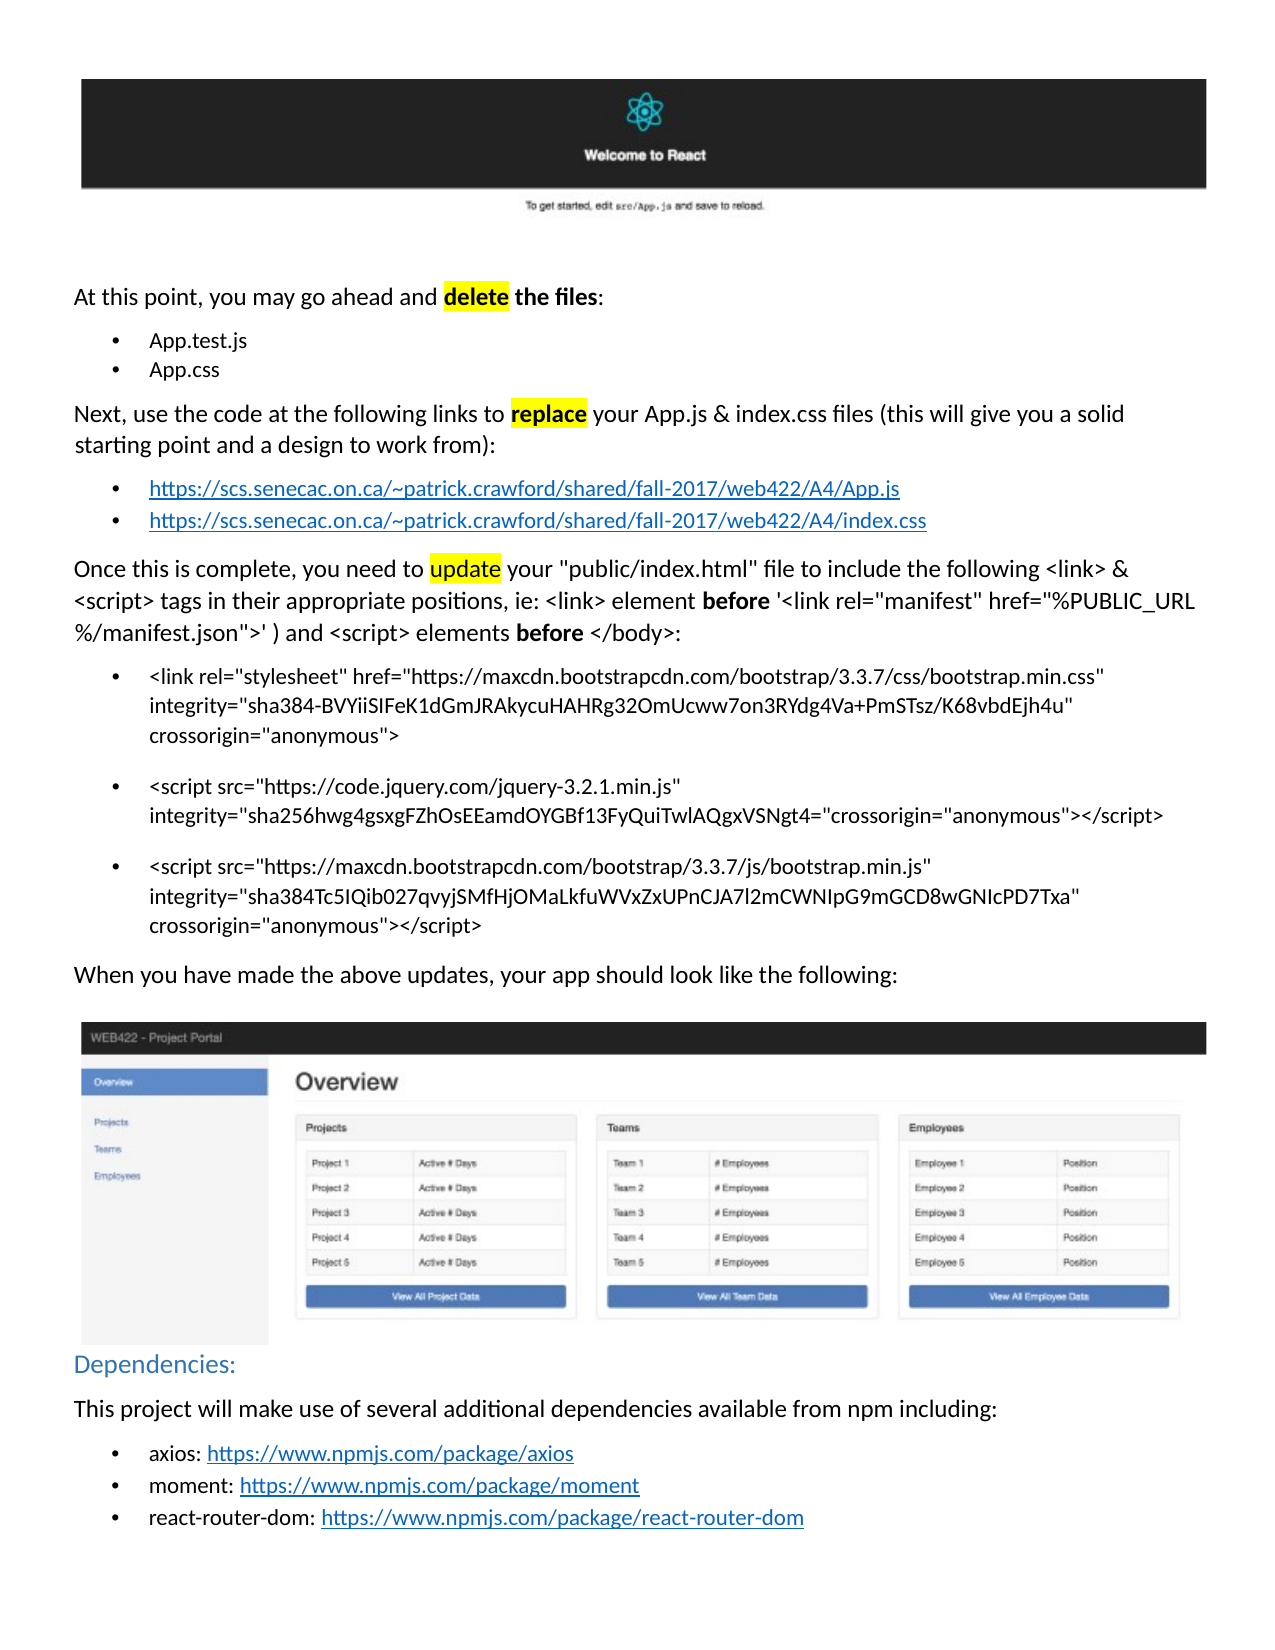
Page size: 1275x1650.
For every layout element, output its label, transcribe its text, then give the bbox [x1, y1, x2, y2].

list axios: https://www.npmjs.com/package/axios [111, 1439, 1206, 1467]
text <script> tags in their appropriate positions, ie: <link> element before '<link rel="manifest" href="%PUBLIC_URL%/manifest.json">' ) and <script> elements before </body>: [73, 585, 1205, 647]
list App.css [112, 356, 1202, 384]
list <script src="https://code.jquery.com/jquery-3.2.1.min.js" integrity="sha256hwg4gsxgFZhOsEEamdOYGBf13FyQuiTwlAQgxVSNgt4="crossorigin="anonymous"></script> [112, 772, 1202, 829]
list https://scs.senecac.on.ca/~patrick.crawford/shared/fall-2017/web422/A4/App.js [112, 474, 1202, 502]
subtitle Dependencies: [73, 1347, 1206, 1380]
text At this point, you may go ahead and delete the files: [509, 281, 1205, 311]
text Next, use the code at the following links to replace your App.js & index.css files (this will give you a solid starting point and a design to work from): [73, 398, 1205, 459]
list <link rel="stylesheet" href="https://maxcdn.bootstrapcdn.com/bootstrap/3.3.7/css/bootstrap.min.css" integrity="sha384-BVYiiSIFeK1dGmJRAkycuHAHRg32OmUcww7on3RYdg4Va+PmSTsz/K68vbdEjh4u" crossorigin="anonymous"> [112, 662, 1202, 749]
text Once this is complete, you need to update your "public/index.html" file to include the following <link> & [501, 553, 1205, 583]
text When you have made the above updates, your app should look like the following: [73, 959, 1205, 990]
picture [81, 1022, 1207, 1345]
list <script src="https://maxcdn.bootstrapcdn.com/bootstrap/3.3.7/js/bootstrap.min.js" integrity="sha384Tc5IQib027qvyjSMfHjOMaLkfuWVxZxUPnCJA7l2mCWNIpG9mGCD8wGNIcPD7Txa" crossorigin="anonymous"></script> [112, 852, 1202, 939]
list moment: https://www.npmjs.com/package/moment [111, 1471, 1206, 1499]
list react-router-dom: https://www.npmjs.com/package/react-router-dom [111, 1503, 1206, 1531]
list https://scs.senecac.on.ca/~patrick.crawford/shared/fall-2017/web422/A4/index.css [112, 507, 1202, 535]
picture [81, 79, 1207, 275]
text Once this is complete, you need to update your "public/index.html" file to include the following <link> & [73, 553, 430, 583]
text This project will make use of several additional dependencies available from npm including: [73, 1393, 1205, 1424]
text At this point, you may go ahead and delete the files: [73, 281, 444, 311]
list App.test.js [112, 326, 1202, 354]
